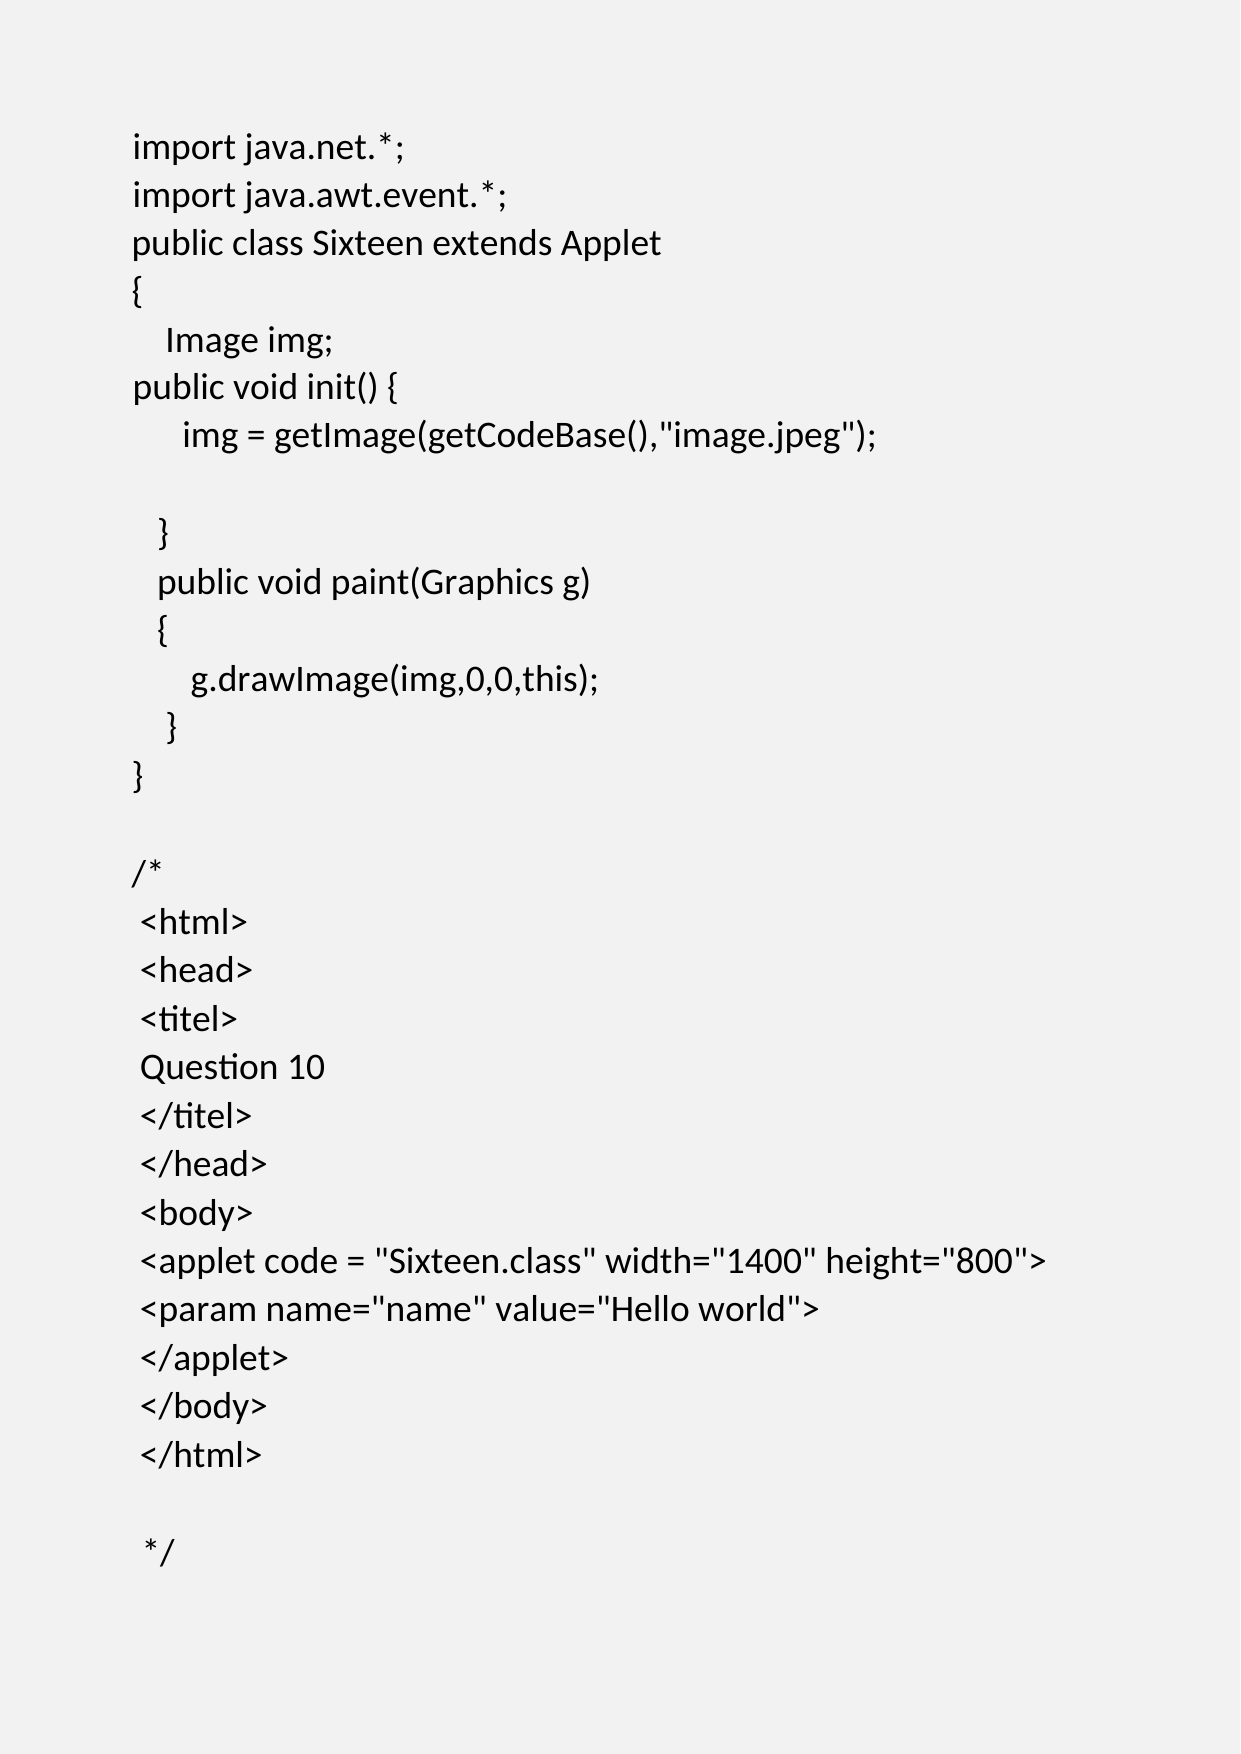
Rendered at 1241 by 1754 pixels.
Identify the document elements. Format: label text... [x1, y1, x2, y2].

text g.drawImage(img,0,0,this); [131, 655, 1140, 701]
text <param name="name" value="Hello world"> [131, 1285, 1140, 1331]
text <head> [131, 946, 1140, 992]
text <applet code = "Sixteen.class" width="1400" height="800"> [131, 1237, 1140, 1283]
text </body> [131, 1382, 1140, 1428]
text </head> [131, 1140, 1140, 1186]
text /* [131, 849, 1140, 895]
text */ [141, 1529, 1140, 1574]
text <titel> [131, 995, 1140, 1041]
text <html> [131, 898, 1140, 944]
text } [131, 752, 1140, 797]
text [131, 123, 508, 216]
text Image img; public void init() { [131, 316, 436, 409]
text </applet> [131, 1334, 1140, 1380]
text </html> [131, 1431, 1140, 1477]
text Question 10 [131, 1043, 1140, 1089]
text public class Sixteen extends Applet [131, 219, 1140, 265]
text } [131, 703, 1140, 749]
text <body> [131, 1188, 1140, 1234]
text </titel> [131, 1092, 1140, 1137]
text } [131, 509, 1140, 555]
text img = getImage(getCodeBase(),"image.jpeg"); [131, 411, 1140, 457]
text { [131, 606, 1140, 652]
text public void paint(Graphics g) [131, 558, 1140, 604]
text { [131, 267, 1140, 313]
